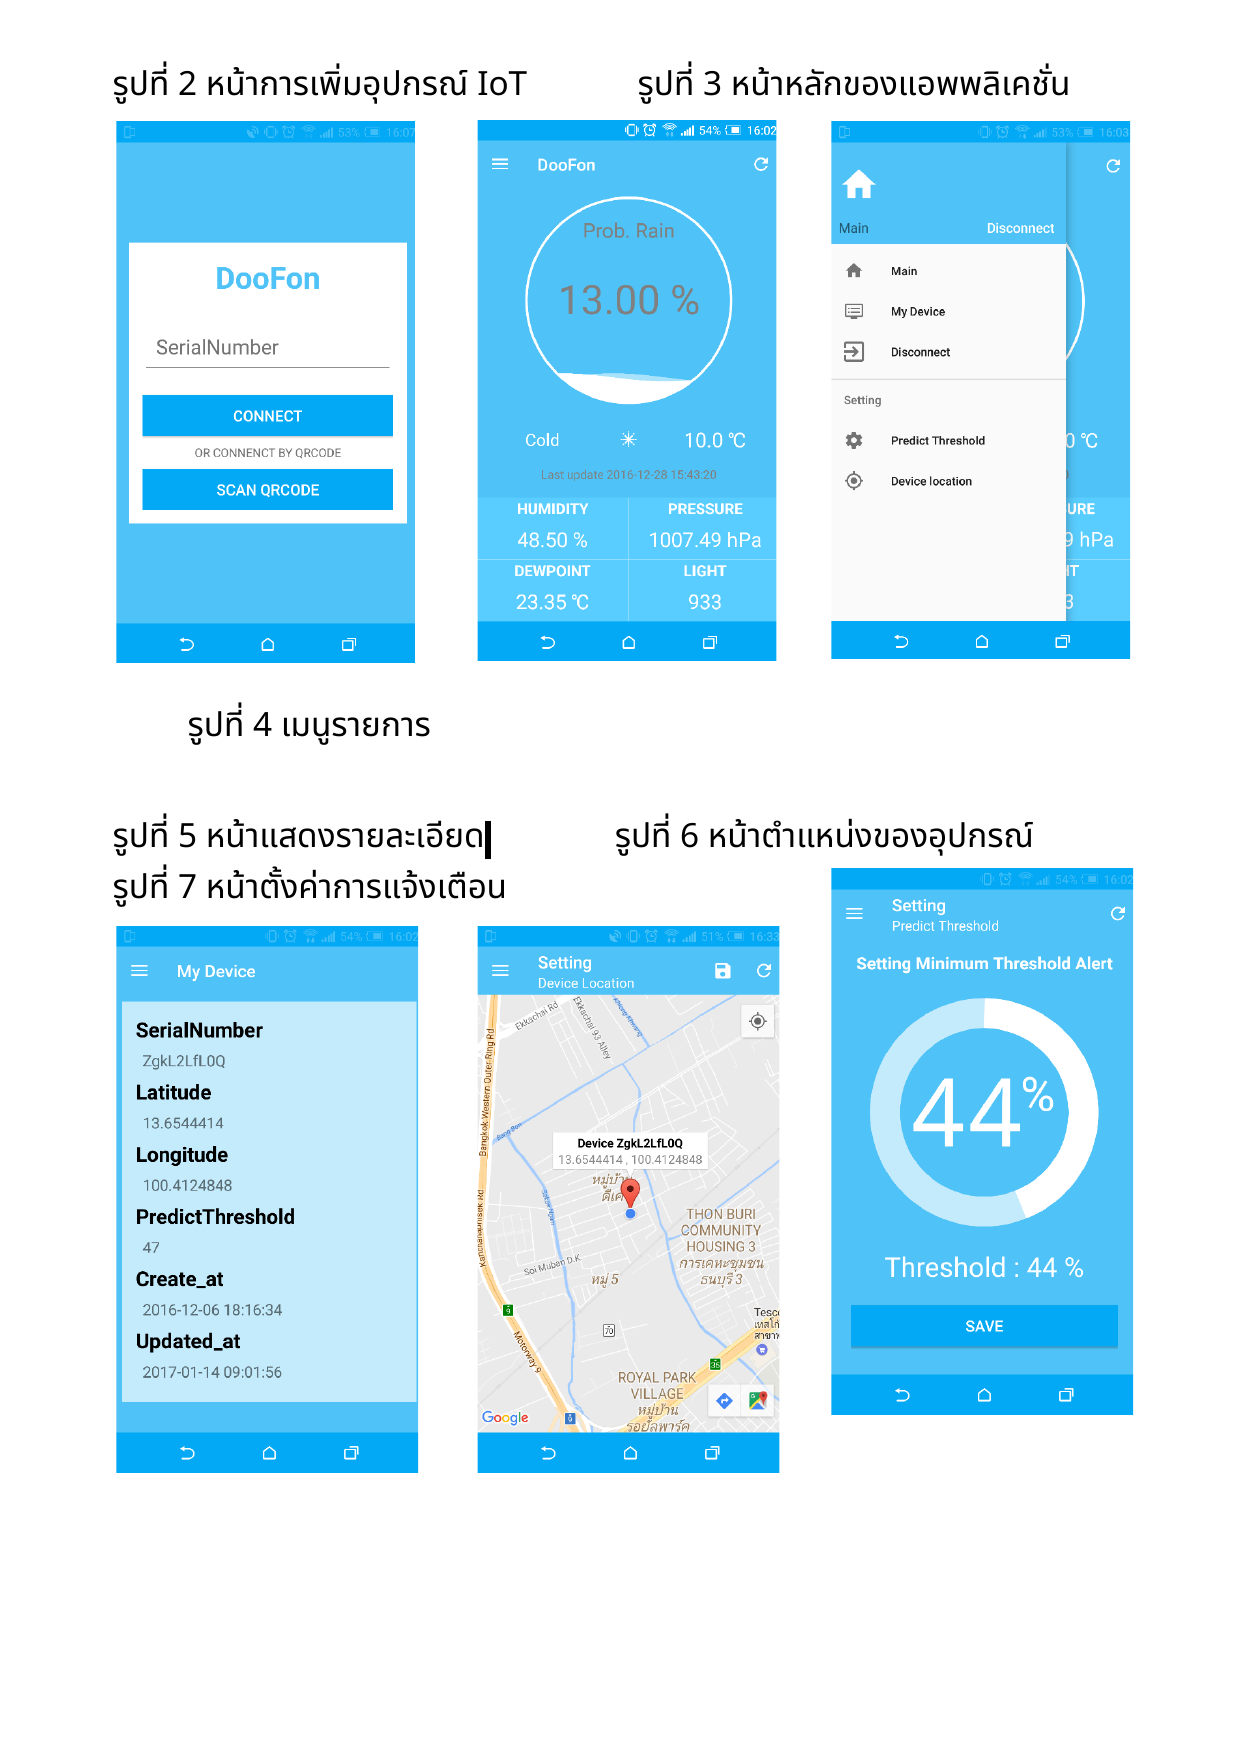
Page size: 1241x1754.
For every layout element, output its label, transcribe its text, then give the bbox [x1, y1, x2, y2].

picture [830, 121, 1130, 656]
picture [476, 120, 776, 658]
picture [830, 823, 1134, 1367]
picture [476, 880, 780, 1424]
picture [115, 121, 415, 659]
text รูปที่ 5 หน้าแสดงรายละเอียด รูปที่ 6 หน้าตำแหน่งของอุปกรณ์ รูปที่ 7 หน้าตั้งค่าการแจ้งเตือน [112, 767, 1128, 868]
picture [115, 880, 419, 1424]
